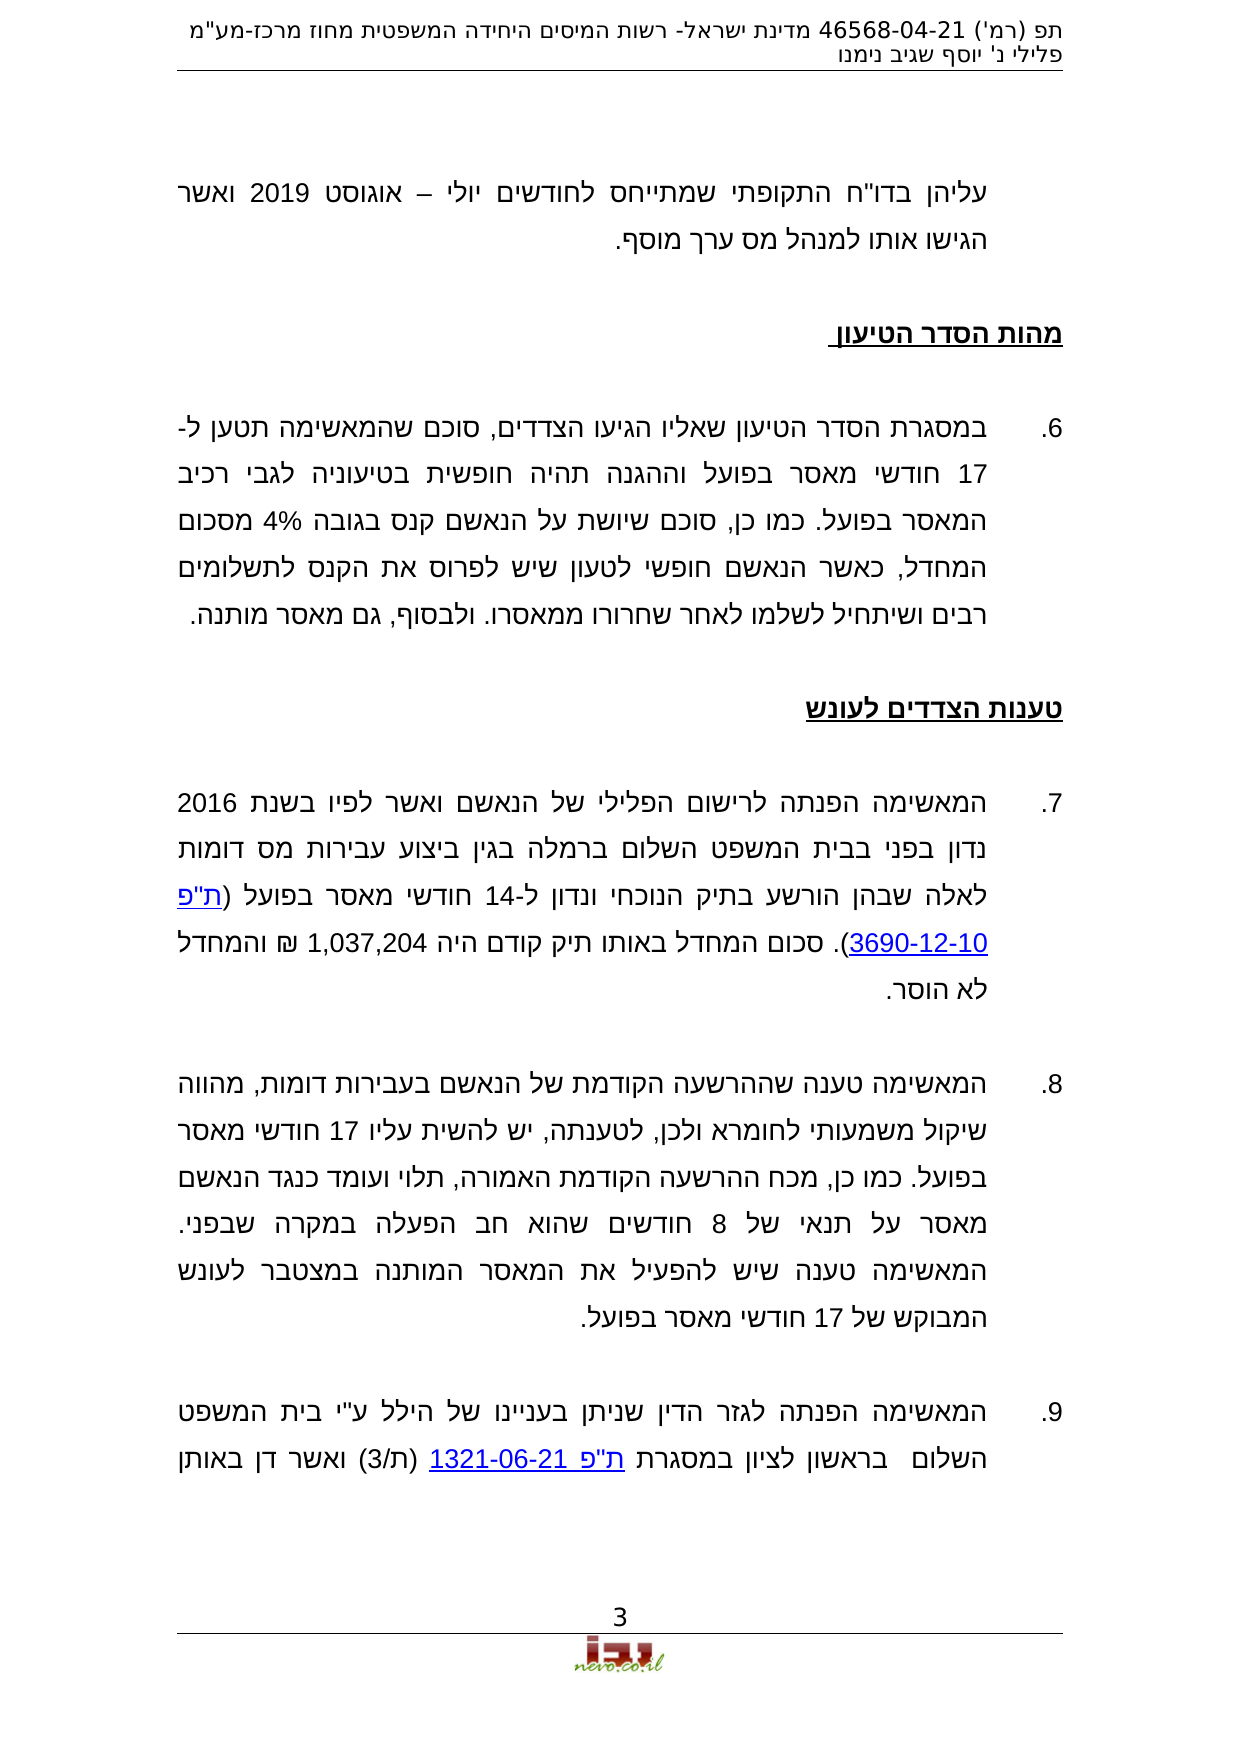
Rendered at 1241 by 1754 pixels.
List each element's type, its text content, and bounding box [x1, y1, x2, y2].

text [177, 177, 1063, 255]
picture [574, 1635, 666, 1673]
text 7. המאשימה הפנתה לרישום הפלילי של הנאשם ואשר לפיו בשנת 2016 נדון בפני בבית המשפט השלום ברמלה בגין ביצוע עבירות מס דומות לאלה שבהן הורשע בתיק הנוכחי ונדון ל-14 חודשי מאסר בפועל (ת"פ 3690-12-10). סכום המחדל באותו תיק קודם היה 1,037,204 ₪ והמחדל לא הוסר. [177, 787, 1063, 1005]
text מהות הסדר הטיעון [177, 318, 1063, 349]
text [177, 1396, 1063, 1474]
text 6. במסגרת הסדר הטיעון שאליו הגיעו הצדדים, סוכם שהמאשימה תטען ל-17 חודשי מאסר בפועל וההגנה תהיה חופשית בטיעוניה לגבי רכיב המאסר בפועל. כמו כן, סוכם שיושת על הנאשם קנס בגובה 4% מסכום המחדל, כאשר הנאשם חופשי לטעון שיש לפרוס את הקנס לתשלומים רבים ושיתחיל לשלמו לאחר שחרורו ממאסרו. ולבסוף, גם מאסר מותנה. [177, 412, 1063, 630]
text טענות הצדדים לעונש [177, 693, 1063, 724]
text 8. המאשימה טענה שההרשעה הקודמת של הנאשם בעבירות דומות, מהווה שיקול משמעותי לחומרא ולכן, לטענתה, יש להשית עליו 17 חודשי מאסר בפועל. כמו כן, מכח ההרשעה הקודמת האמורה, תלוי ועומד כנגד הנאשם מאסר על תנאי של 8 חודשים שהוא חב הפעלה במקרה שבפני. המאשימה טענה שיש להפעיל את המאסר המותנה במצטבר לעונש המבוקש של 17 חודשי מאסר בפועל. [177, 1068, 1063, 1333]
